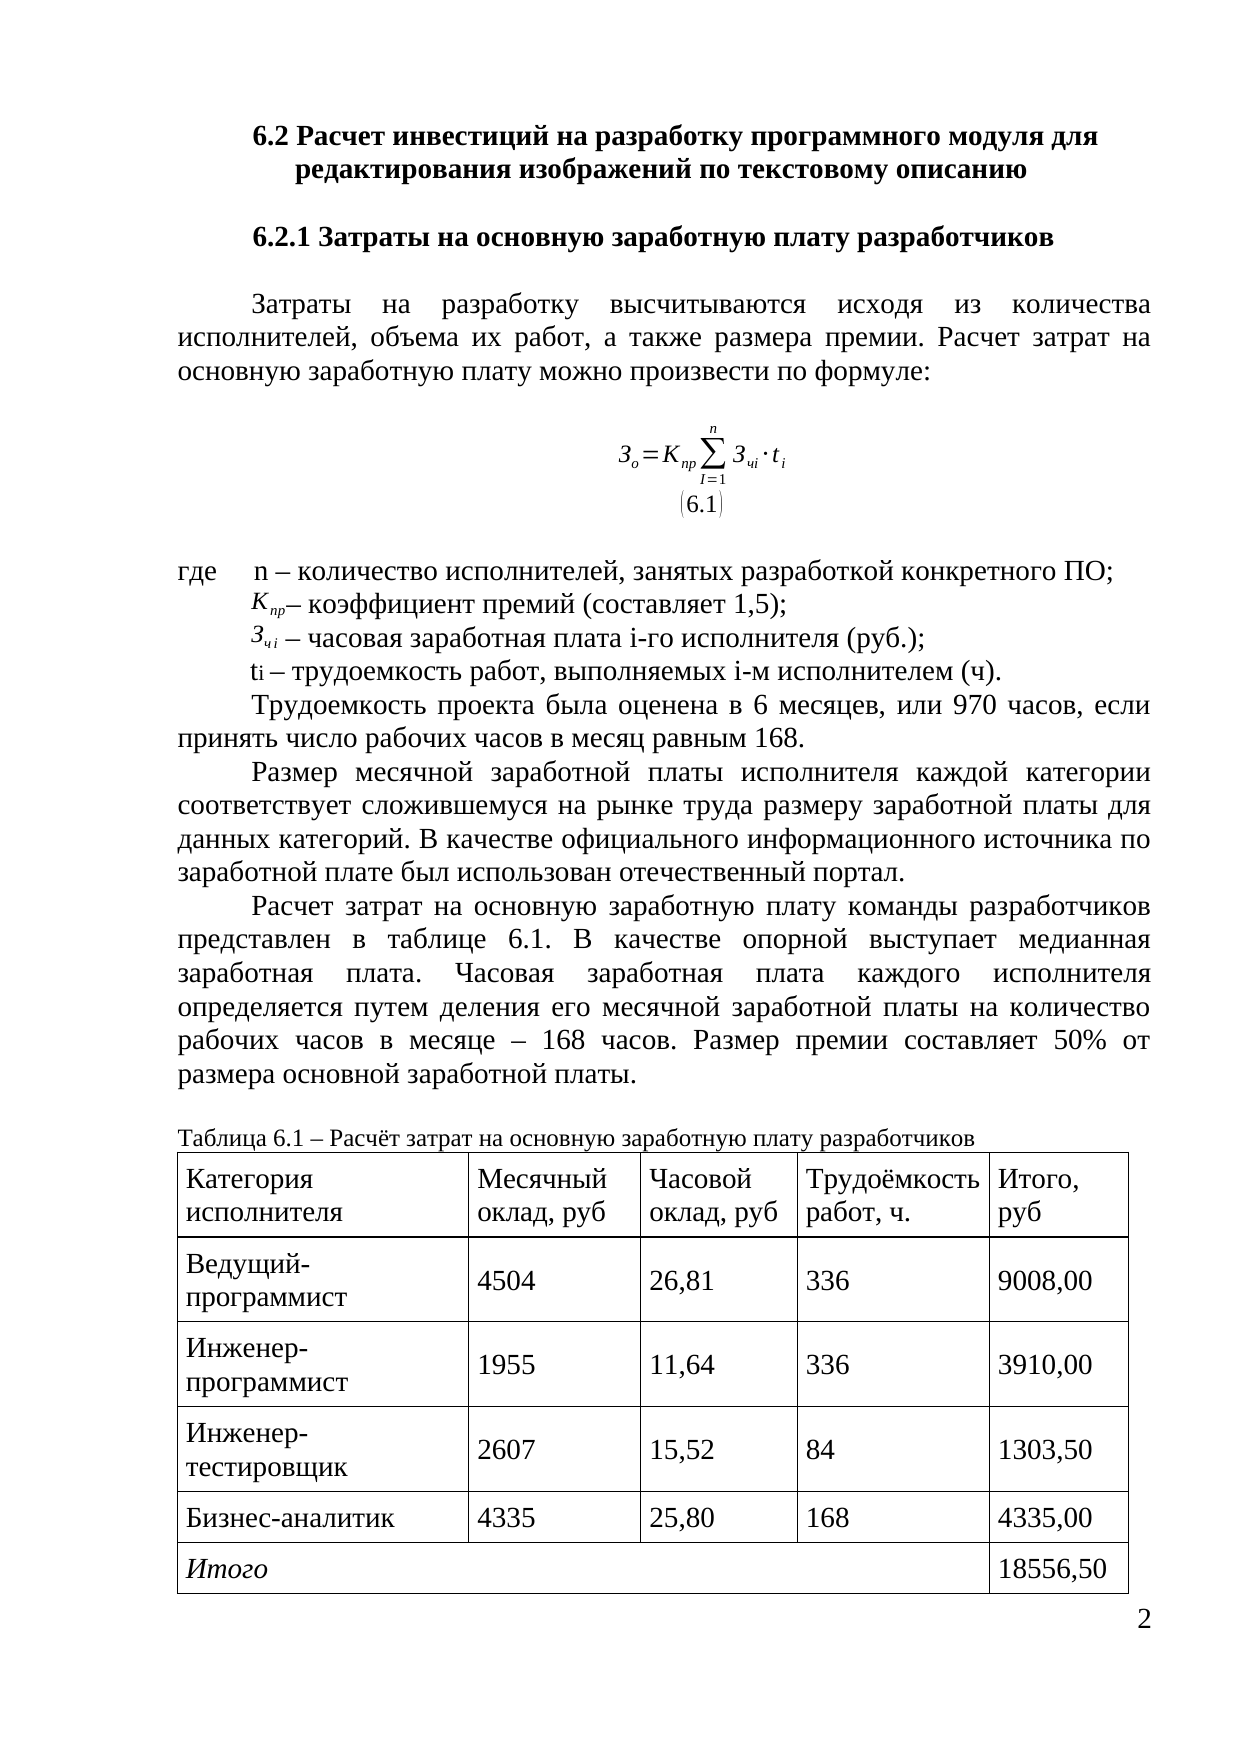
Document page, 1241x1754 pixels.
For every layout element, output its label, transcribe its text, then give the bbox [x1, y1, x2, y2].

text Таблица 6.1 – Расчёт затрат на основную заработную плату разработчиков [177, 1123, 1152, 1152]
text 6.2.1 Затраты на основную заработную плату разработчиков [177, 219, 1152, 252]
table_cell Ведущий-программист [178, 1238, 468, 1321]
text Трудоемкость проекта была оценена в 6 месяцев, или 970 часов, если принять число рабочих часов в месяц равным 168. [177, 687, 1152, 754]
text Затраты на разработку высчитываются исходя из количества исполнителей, объема их работ, а также размера премии. Расчет затрат на основную заработную плату можно произвести по формуле: [177, 286, 1152, 386]
table_cell 25,80 [641, 1492, 797, 1542]
text Расчет затрат на основную заработную плату команды разработчиков представлен в таблице 6.1. В качестве опорной выступает медианная заработная плата. Часовая заработная плата каждого исполнителя определяется путем деления его месячной заработной платы на количество рабочих часов в месяце – 168 часов. Размер премии составляет 50% от размера основной заработной платы. [177, 888, 1152, 1089]
text редактирования изображений по текстовому описанию [251, 152, 1152, 185]
table_cell 11,64 [641, 1322, 797, 1406]
text 6.2 Расчет инвестиций на разработку программного модуля для [251, 118, 1152, 152]
text ti – трудоемкость работ, выполняемых i-м исполнителем (ч). [177, 653, 1152, 687]
table_cell 18556,50 [990, 1543, 1128, 1593]
table_header Часовой оклад, руб [641, 1153, 797, 1236]
table_cell 15,52 [641, 1407, 797, 1491]
table_cell 168 [798, 1492, 989, 1542]
table_cell 9008,00 [990, 1238, 1128, 1321]
text где n – количество исполнителей, занятых разработкой конкретного ПО; [177, 553, 1152, 586]
text Размер месячной заработной платы исполнителя каждой категории соответствует сложившемуся на рынке труда размеру заработной платы для данных категорий. В качестве официального информационного источника по заработной плате был использован отечественный портал. [177, 754, 1152, 888]
table_cell 4504 [469, 1238, 640, 1321]
table_cell 1303,50 [990, 1407, 1128, 1491]
table_cell Инженер-тестировщик [178, 1407, 468, 1491]
table_cell Бизнес-аналитик [178, 1492, 468, 1542]
text – часовая заработная плата i-го исполнителя (руб.); [177, 620, 1152, 653]
table_cell 336 [798, 1322, 989, 1406]
table_cell 4335,00 [990, 1492, 1128, 1542]
table_header Трудоёмкость работ, ч. [798, 1153, 989, 1236]
table_cell 84 [798, 1407, 989, 1491]
table_cell 3910,00 [990, 1322, 1128, 1406]
table_cell 2607 [469, 1407, 640, 1491]
table_header Месячный оклад, руб [469, 1153, 640, 1236]
table_cell Инженер- программист [178, 1322, 468, 1406]
table_cell 4335 [469, 1492, 640, 1542]
table_cell Итого [178, 1543, 989, 1593]
table_cell 336 [798, 1238, 989, 1321]
table_header Итого, руб [990, 1153, 1128, 1236]
table_cell 26,81 [641, 1238, 797, 1321]
text – коэффициент премий (составляет 1,5); [177, 586, 1152, 620]
table_cell 1955 [469, 1322, 640, 1406]
table_header Категория исполнителя [178, 1153, 468, 1236]
